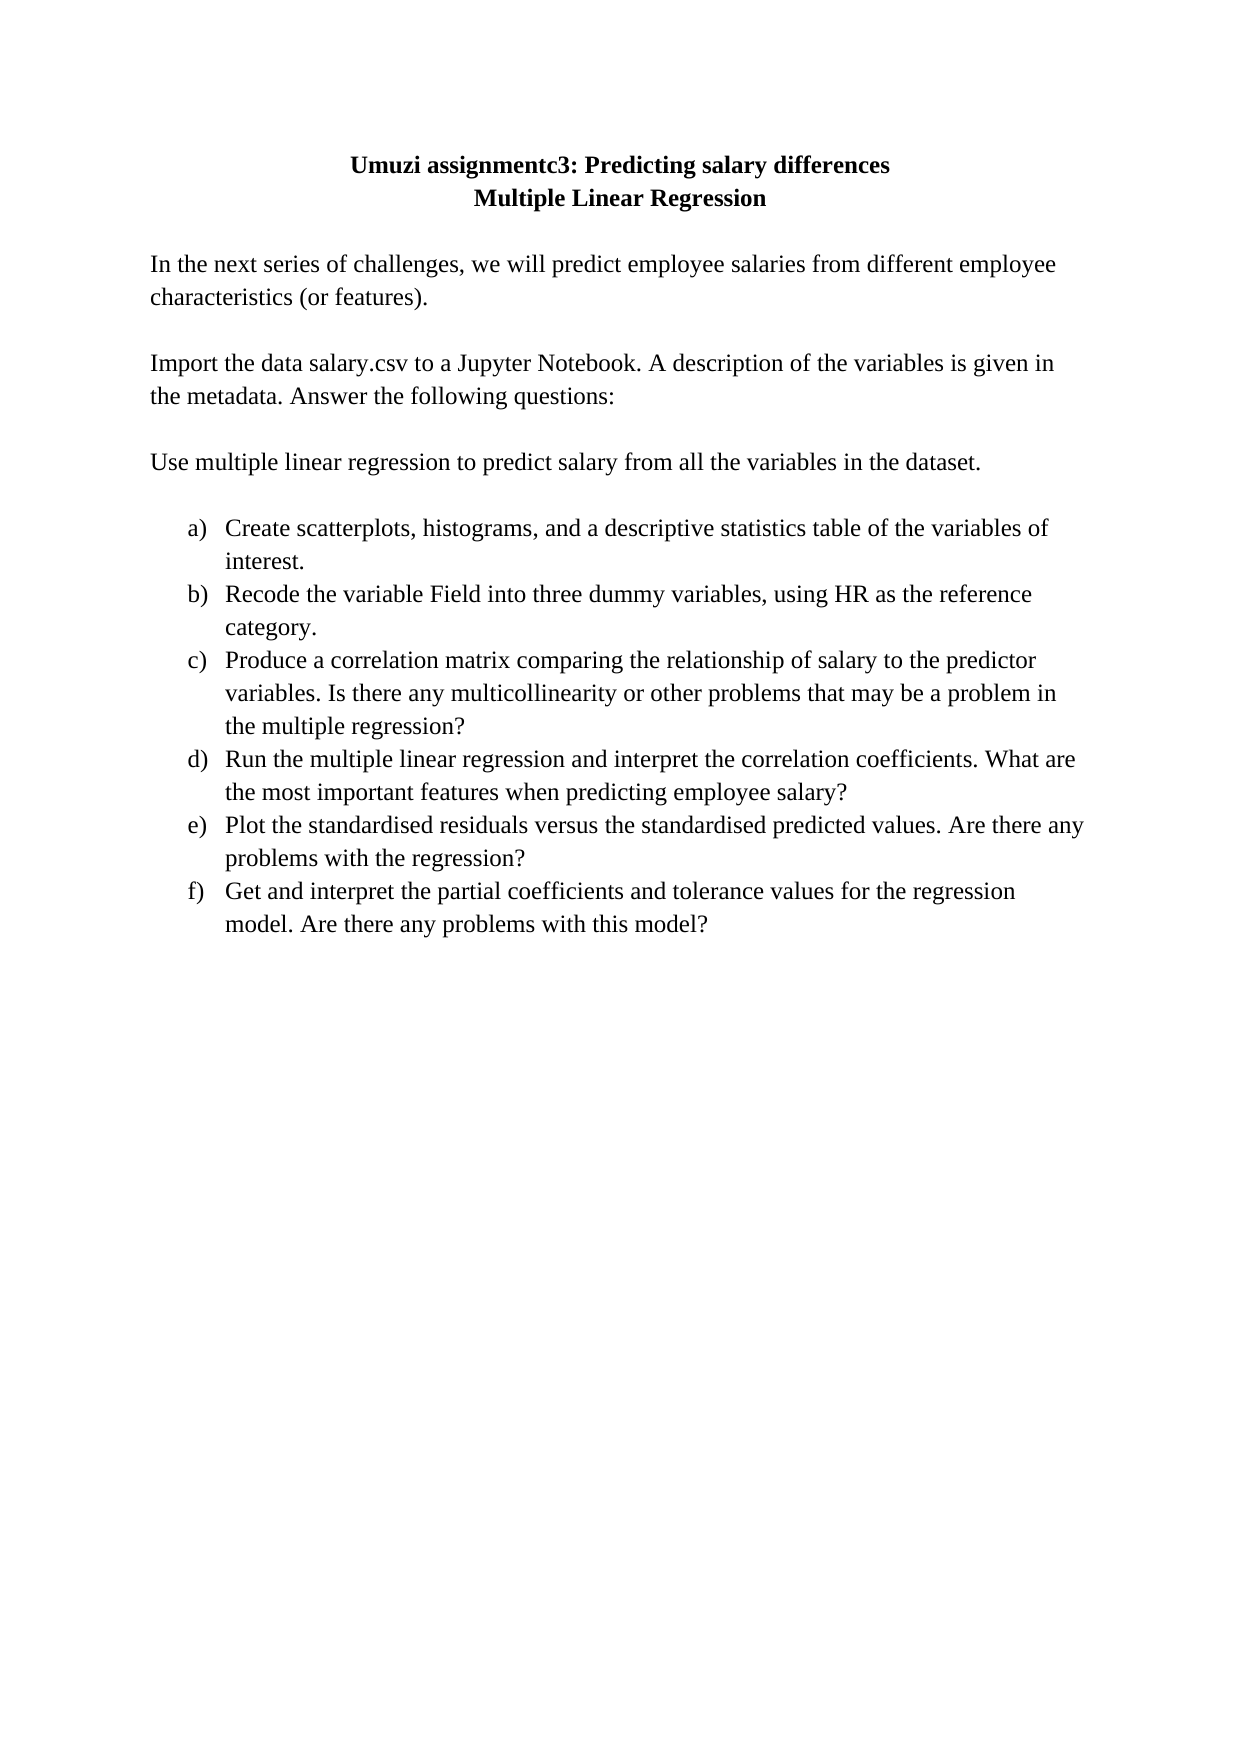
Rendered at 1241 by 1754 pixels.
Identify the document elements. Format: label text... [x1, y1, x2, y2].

text Use multiple linear regression to predict salary from all the variables in the dataset. [150, 447, 1090, 476]
list Produce a correlation matrix comparing the relationship of salary to the predictor variables. Is there any multicollinearity or other problems that may be a problem in the multiple regression? [187, 645, 1090, 740]
text Umuzi assignmentc3: Predicting salary differences [150, 150, 1090, 179]
list Get and interpret the partial coefficients and tolerance values for the regression model. Are there any problems with this model? [187, 876, 1090, 938]
text Import the data salary.csv to a Jupyter Notebook. A description of the variables is given in the metadata. Answer the following questions: [150, 348, 1090, 410]
list Plot the standardised residuals versus the standardised predicted values. Are there any problems with the regression? [187, 810, 1090, 872]
list Create scatterplots, histograms, and a descriptive statistics table of the variables of interest. [187, 513, 1090, 575]
list Recode the variable Field into three dummy variables, using HR as the reference category. [187, 579, 1090, 641]
text In the next series of challenges, we will predict employee salaries from different employee characteristics (or features). [150, 249, 1090, 311]
text Multiple Linear Regression [150, 183, 1090, 212]
list Run the multiple linear regression and interpret the correlation coefficients. What are the most important features when predicting employee salary? [187, 744, 1090, 806]
